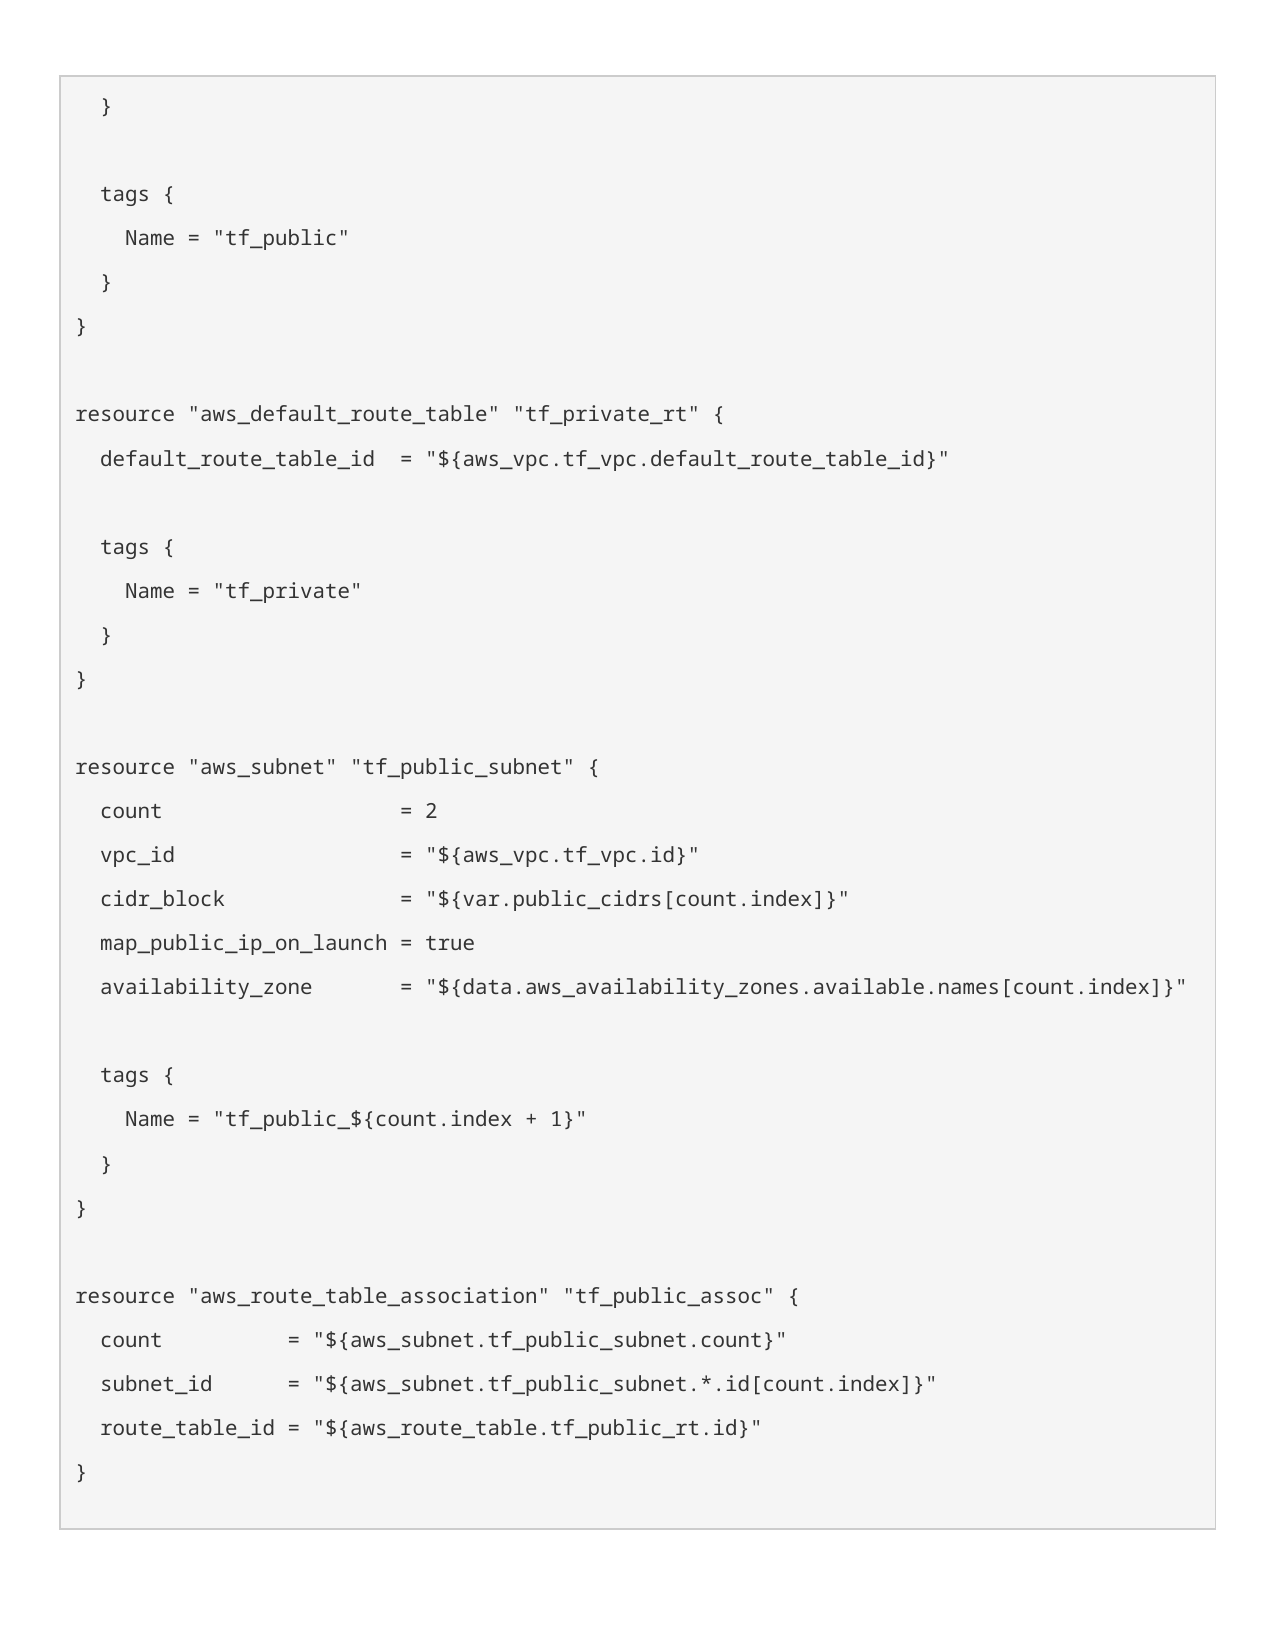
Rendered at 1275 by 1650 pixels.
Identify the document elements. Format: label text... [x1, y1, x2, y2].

text tags { [61, 1044, 1215, 1088]
text Name = "tf_private" [61, 560, 1215, 604]
text } [61, 1177, 1215, 1221]
text tags { [61, 516, 1215, 560]
text tags { [61, 163, 1215, 207]
text } [61, 1132, 1215, 1177]
text } [61, 1441, 1215, 1485]
text availability_zone = "${data.aws_availability_zones.available.names[count.index]}" [61, 956, 1215, 1000]
text } [61, 295, 1215, 339]
text vpc_id = "${aws_vpc.tf_vpc.id}" [61, 824, 1215, 868]
text count = "${aws_subnet.tf_public_subnet.count}" [61, 1309, 1215, 1353]
text subnet_id = "${aws_subnet.tf_public_subnet.*.id[count.index]}" [61, 1353, 1215, 1397]
text resource "aws_route_table_association" "tf_public_assoc" { [61, 1265, 1215, 1309]
text Name = "tf_public" [61, 207, 1215, 251]
text default_route_table_id = "${aws_vpc.tf_vpc.default_route_table_id}" [61, 427, 1215, 472]
text } [61, 648, 1215, 692]
text cidr_block = "${var.public_cidrs[count.index]}" [61, 868, 1215, 912]
text } [61, 251, 1215, 295]
text } [61, 77, 1215, 119]
text count = 2 [61, 780, 1215, 824]
text route_table_id = "${aws_route_table.tf_public_rt.id}" [61, 1397, 1215, 1441]
text Name = "tf_public_${count.index + 1}" [61, 1088, 1215, 1132]
text resource "aws_subnet" "tf_public_subnet" { [61, 736, 1215, 780]
text map_public_ip_on_launch = true [61, 912, 1215, 956]
text } [61, 604, 1215, 648]
text resource "aws_default_route_table" "tf_private_rt" { [61, 383, 1215, 427]
